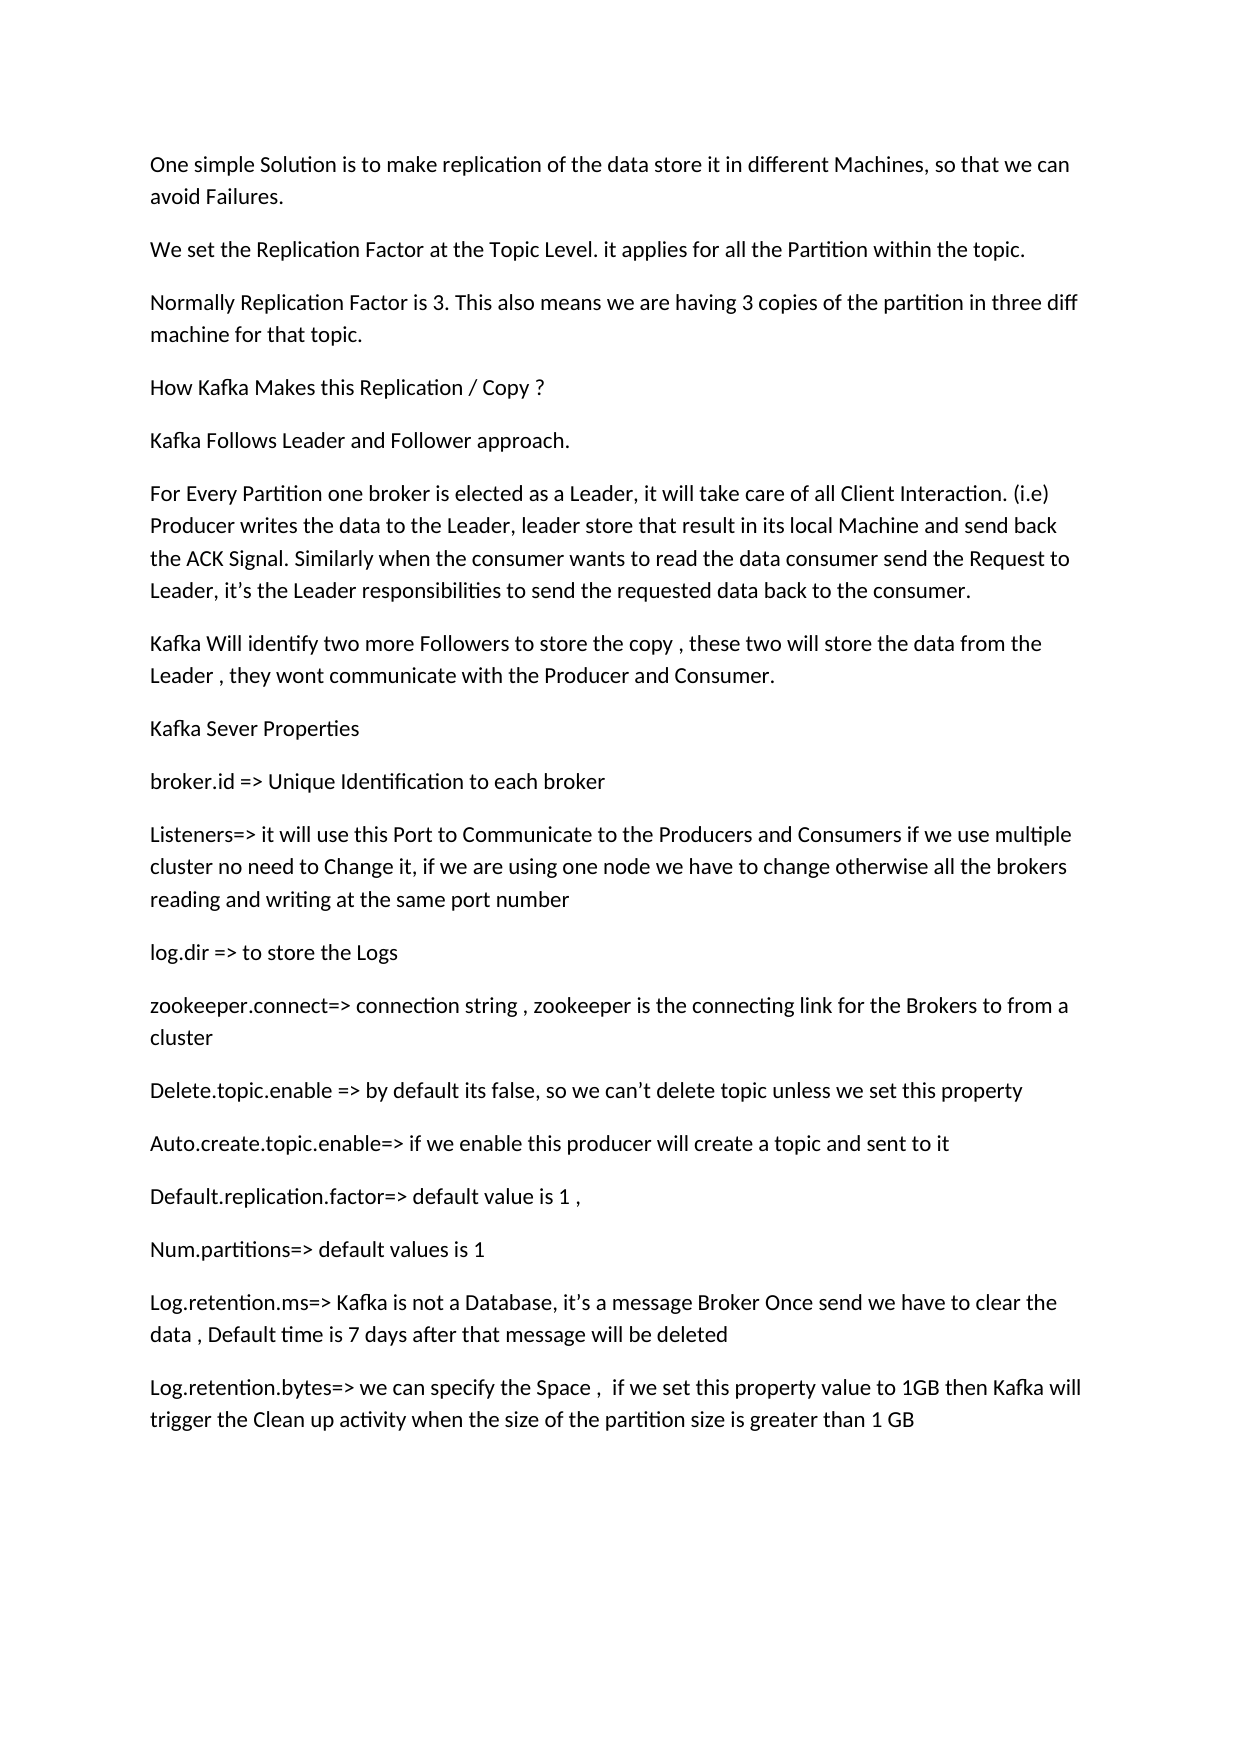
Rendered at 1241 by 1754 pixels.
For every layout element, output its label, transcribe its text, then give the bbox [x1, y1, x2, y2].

text Normally Replication Factor is 3. This also means we are having 3 copies of the partition in three diff machine for that topic. [150, 288, 1090, 348]
text zookeeper.connect=> connection string , zookeeper is the connecting link for the Brokers to from a cluster [150, 991, 1090, 1051]
text Default.replication.factor=> default value is 1 , [150, 1182, 1090, 1210]
text Kafka Follows Leader and Follower approach. [150, 426, 1090, 454]
text Kafka Sever Properties [150, 714, 1090, 742]
text Num.partitions=> default values is 1 [150, 1235, 1090, 1263]
text Log.retention.ms=> Kafka is not a Database, it’s a message Broker Once send we have to clear the data , Default time is 7 days after that message will be deleted [150, 1288, 1090, 1348]
text Auto.create.topic.enable=> if we enable this producer will create a topic and sent to it [150, 1129, 1090, 1157]
text One simple Solution is to make replication of the data store it in different Machines, so that we can avoid Failures. [150, 150, 1090, 210]
text How Kafka Makes this Replication / Copy ? [150, 373, 1090, 401]
text Log.retention.bytes=> we can specify the Space , if we set this property value to 1GB then Kafka will trigger the Clean up activity when the size of the partition size is greater than 1 GB [150, 1373, 1090, 1433]
text log.dir => to store the Logs [150, 938, 1090, 966]
text Kafka Will identify two more Followers to store the copy , these two will store the data from the Leader , they wont communicate with the Producer and Consumer. [150, 629, 1090, 689]
text We set the Replication Factor at the Topic Level. it applies for all the Partition within the topic. [150, 235, 1090, 263]
text Delete.topic.enable => by default its false, so we can’t delete topic unless we set this property [150, 1076, 1090, 1104]
text For Every Partition one broker is elected as a Leader, it will take care of all Client Interaction. (i.e) Producer writes the data to the Leader, leader store that result in its local Machine and send back the ACK Signal. Similarly when the consumer wants to read the data consumer send the Request to Leader, it’s the Leader responsibilities to send the requested data back to the consumer. [150, 479, 1090, 604]
text Listeners=> it will use this Port to Communicate to the Producers and Consumers if we use multiple cluster no need to Change it, if we are using one node we have to change otherwise all the brokers reading and writing at the same port number [150, 820, 1090, 913]
text broker.id => Unique Identification to each broker [150, 767, 1090, 795]
